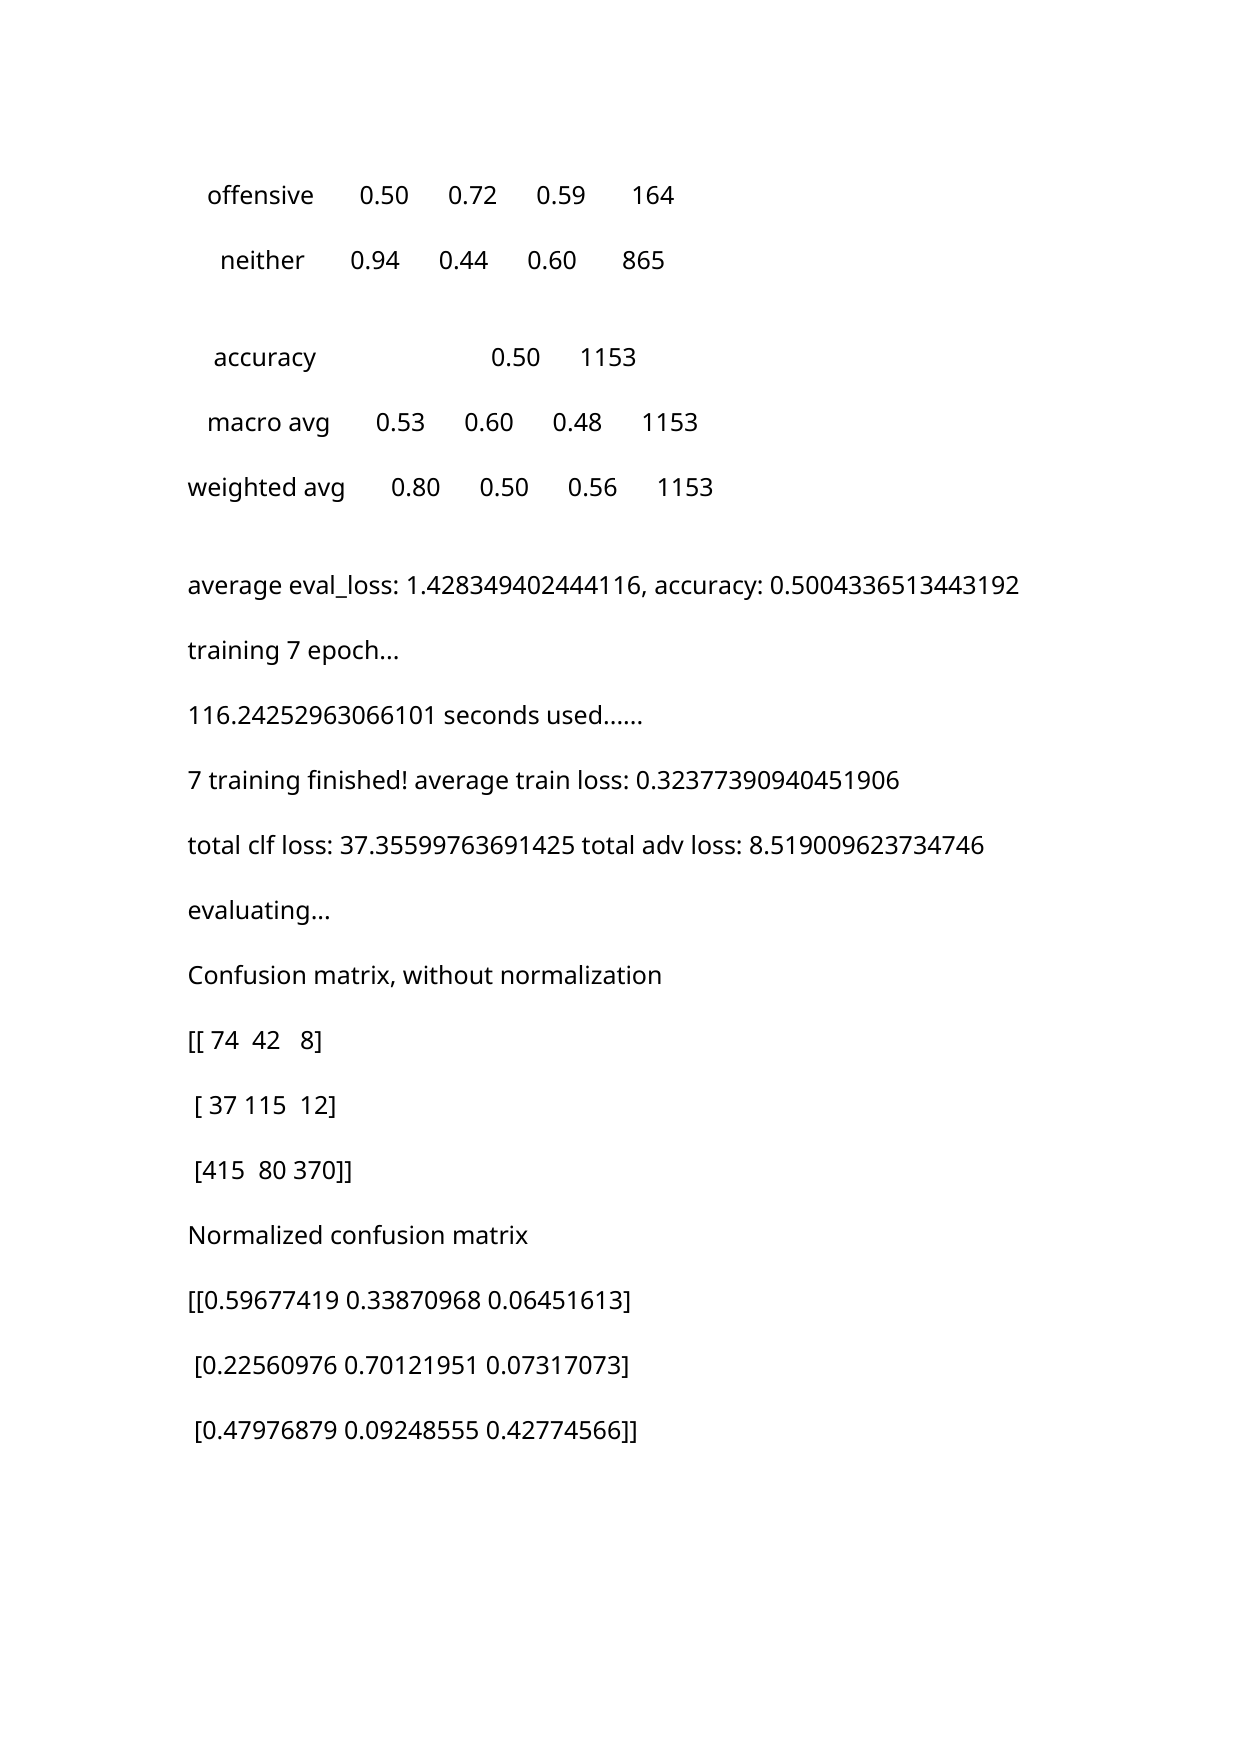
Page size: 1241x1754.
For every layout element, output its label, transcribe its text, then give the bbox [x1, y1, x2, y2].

text average eval_loss: 1.428349402444116, accuracy: 0.5004336513443192 [187, 552, 1053, 617]
text accuracy 0.50 1153 [187, 324, 1053, 389]
text weighted avg 0.80 0.50 0.56 1153 [187, 454, 1053, 519]
text macro avg 0.53 0.60 0.48 1153 [187, 389, 1053, 454]
text [0.47976879 0.09248555 0.42774566]] [187, 1397, 1053, 1462]
text evaluating... [187, 877, 1053, 942]
text 7 training finished! average train loss: 0.32377390940451906 [187, 747, 1053, 812]
text [415 80 370]] [187, 1137, 1053, 1202]
text offensive 0.50 0.72 0.59 164 [187, 162, 1053, 227]
text neither 0.94 0.44 0.60 865 [187, 227, 1053, 292]
text Confusion matrix, without normalization [187, 942, 1053, 1007]
text [0.22560976 0.70121951 0.07317073] [187, 1332, 1053, 1397]
text training 7 epoch... [187, 617, 1053, 682]
text 116.24252963066101 seconds used...... [187, 682, 1053, 747]
text [[ 74 42 8] [187, 1007, 1053, 1072]
text [[0.59677419 0.33870968 0.06451613] [187, 1267, 1053, 1332]
text total clf loss: 37.35599763691425 total adv loss: 8.519009623734746 [187, 812, 1053, 877]
text [ 37 115 12] [187, 1072, 1053, 1137]
text Normalized confusion matrix [187, 1202, 1053, 1267]
